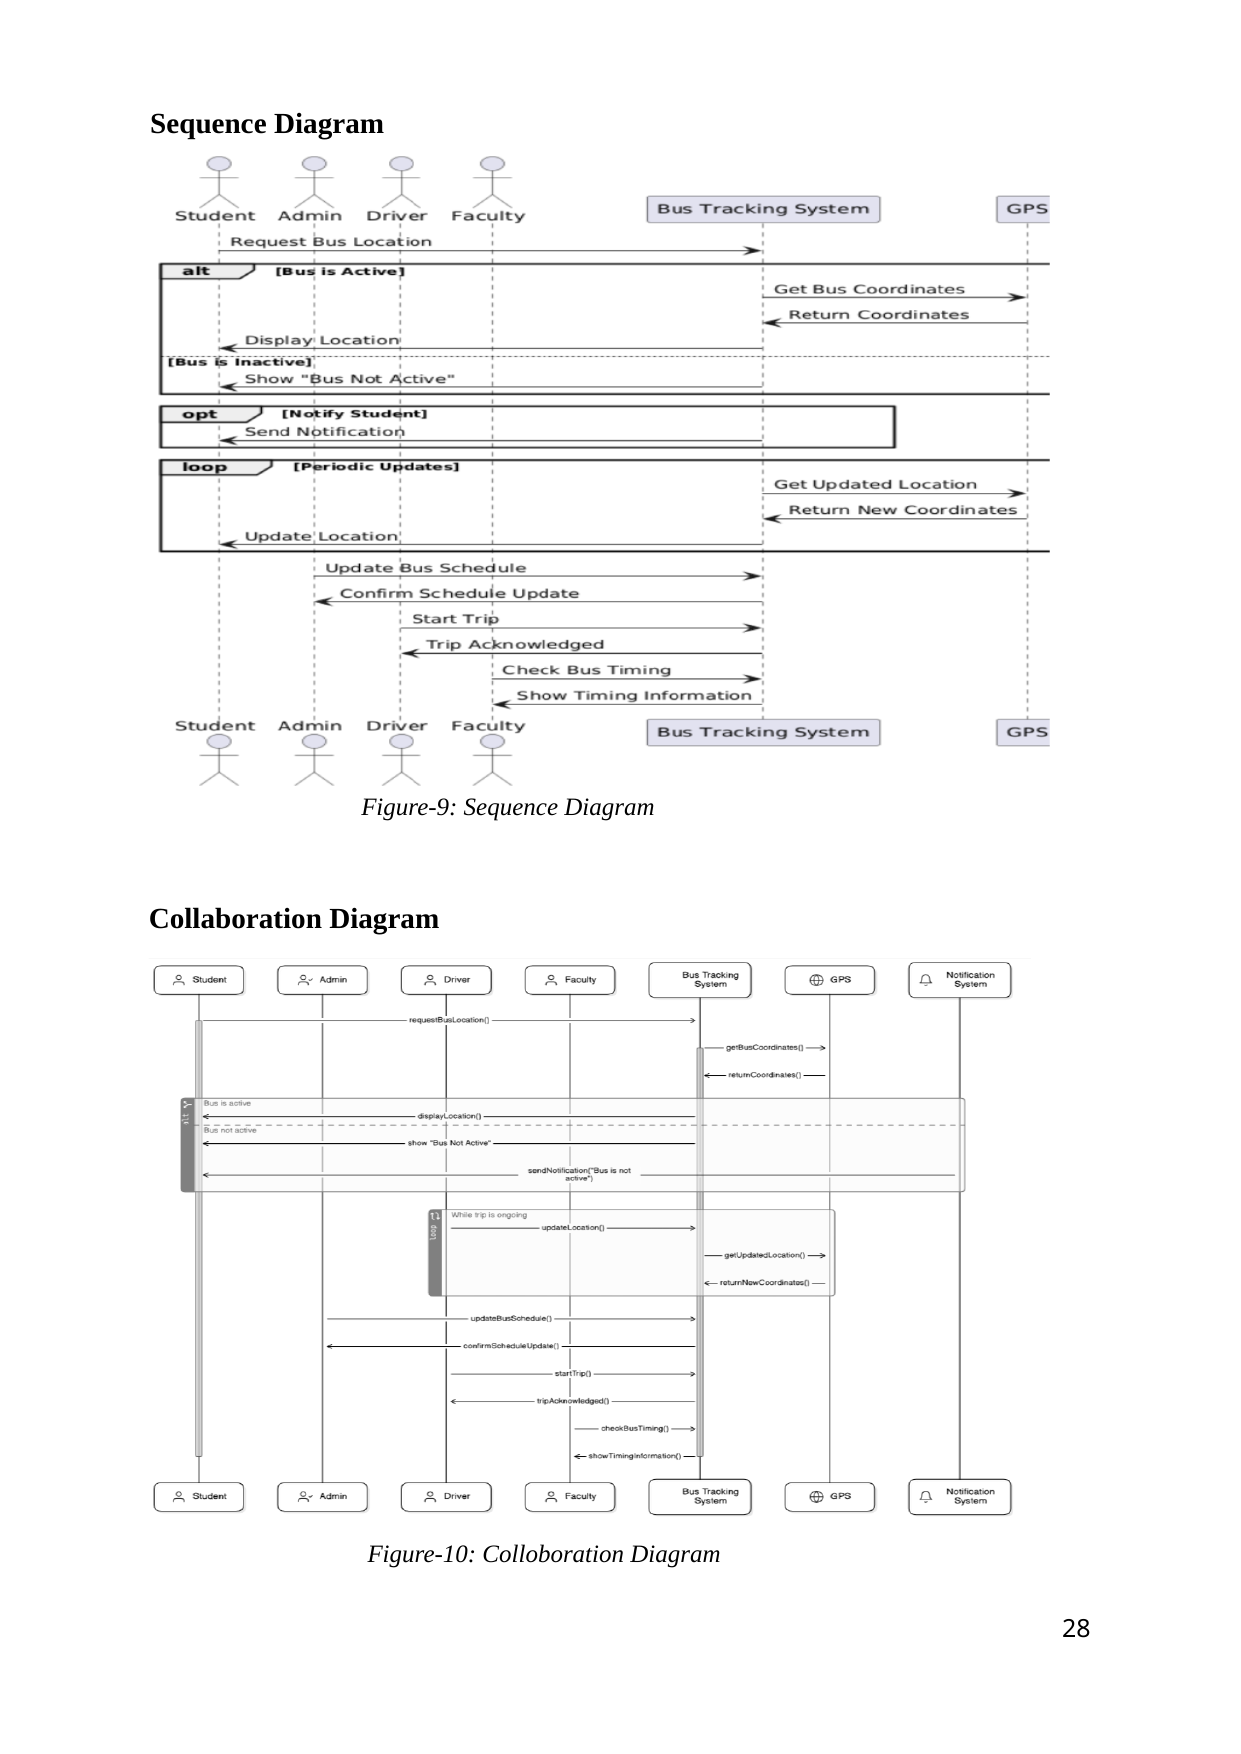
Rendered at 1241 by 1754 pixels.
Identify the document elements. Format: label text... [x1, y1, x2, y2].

text Figure-9: Sequence Diagram [148, 792, 1190, 821]
text Sequence Diagram [150, 106, 1190, 139]
text Collaboration Diagram [148, 901, 1190, 934]
picture [148, 957, 1031, 1517]
text Figure-10: Colloboration Diagram [148, 1539, 1190, 1568]
picture [150, 155, 1071, 790]
